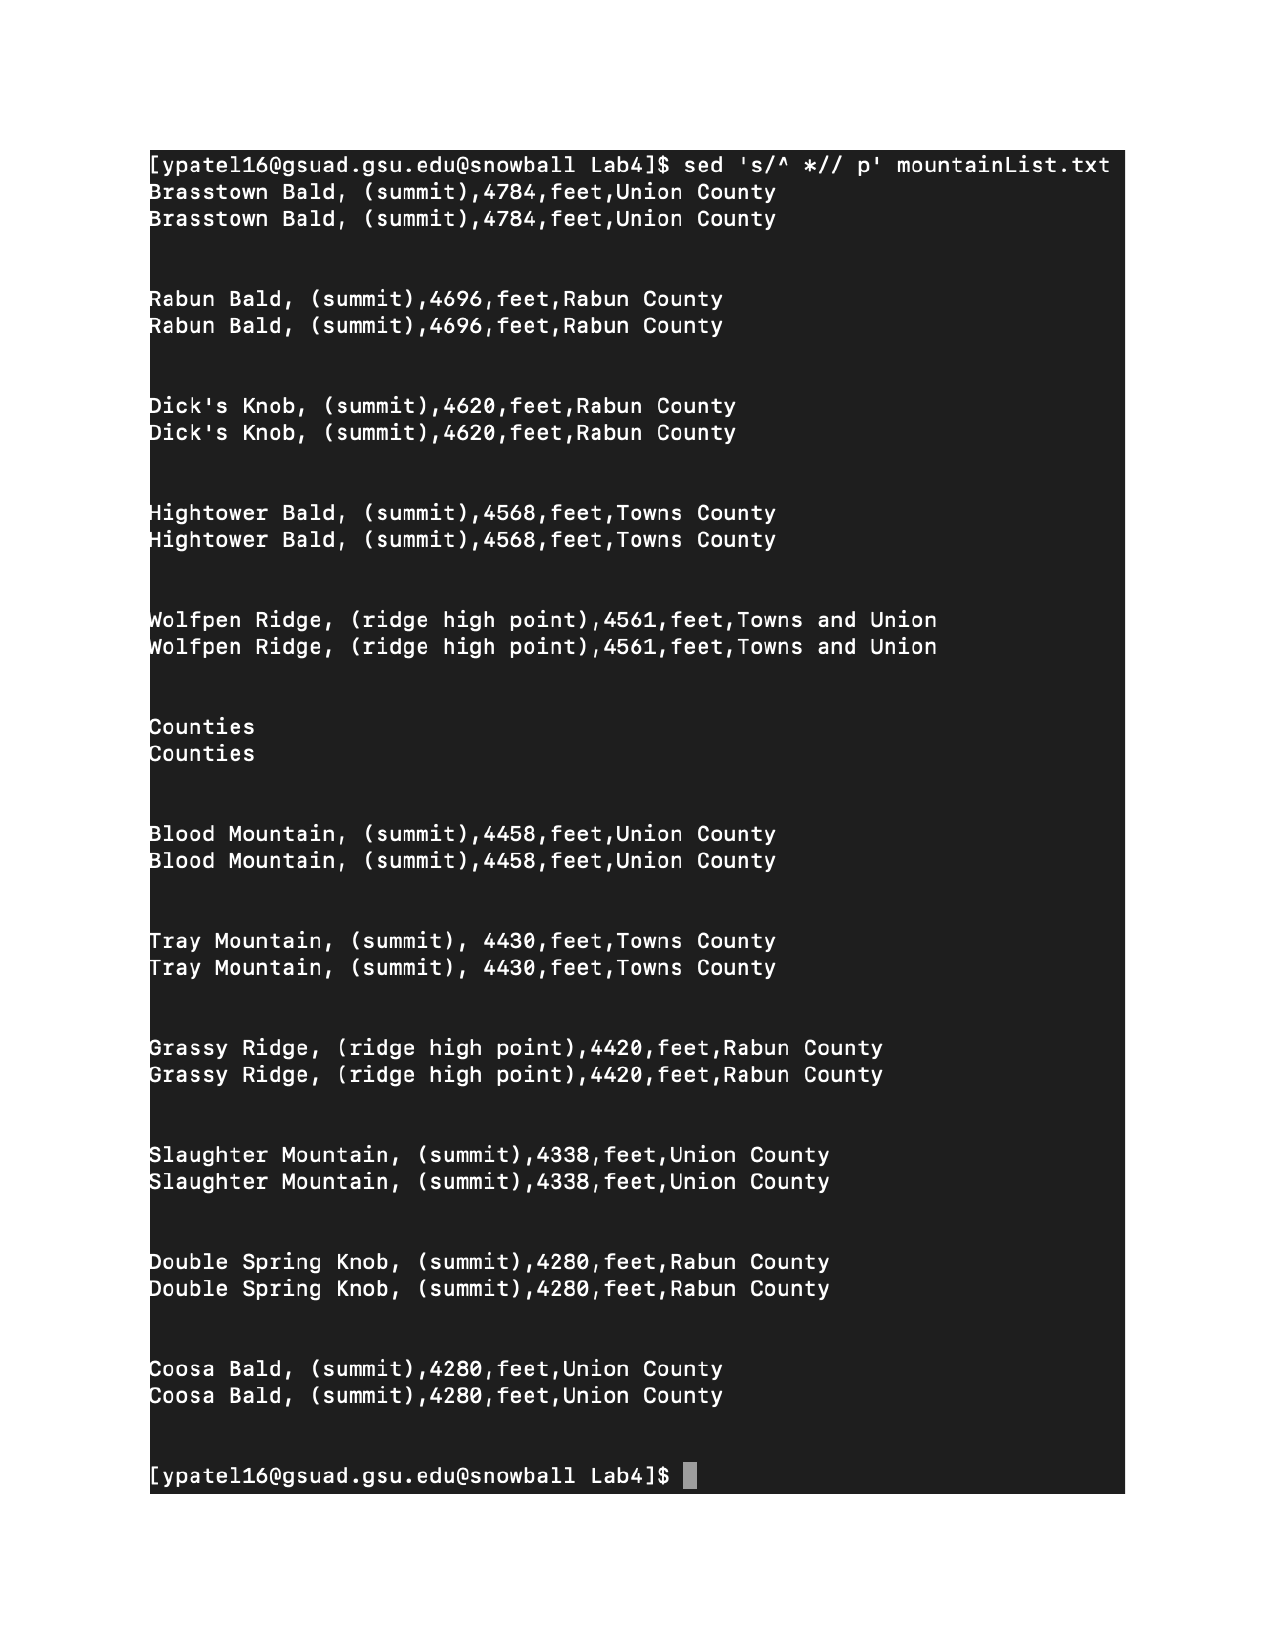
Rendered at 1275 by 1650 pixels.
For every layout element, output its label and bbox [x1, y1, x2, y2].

picture [150, 150, 1125, 1494]
